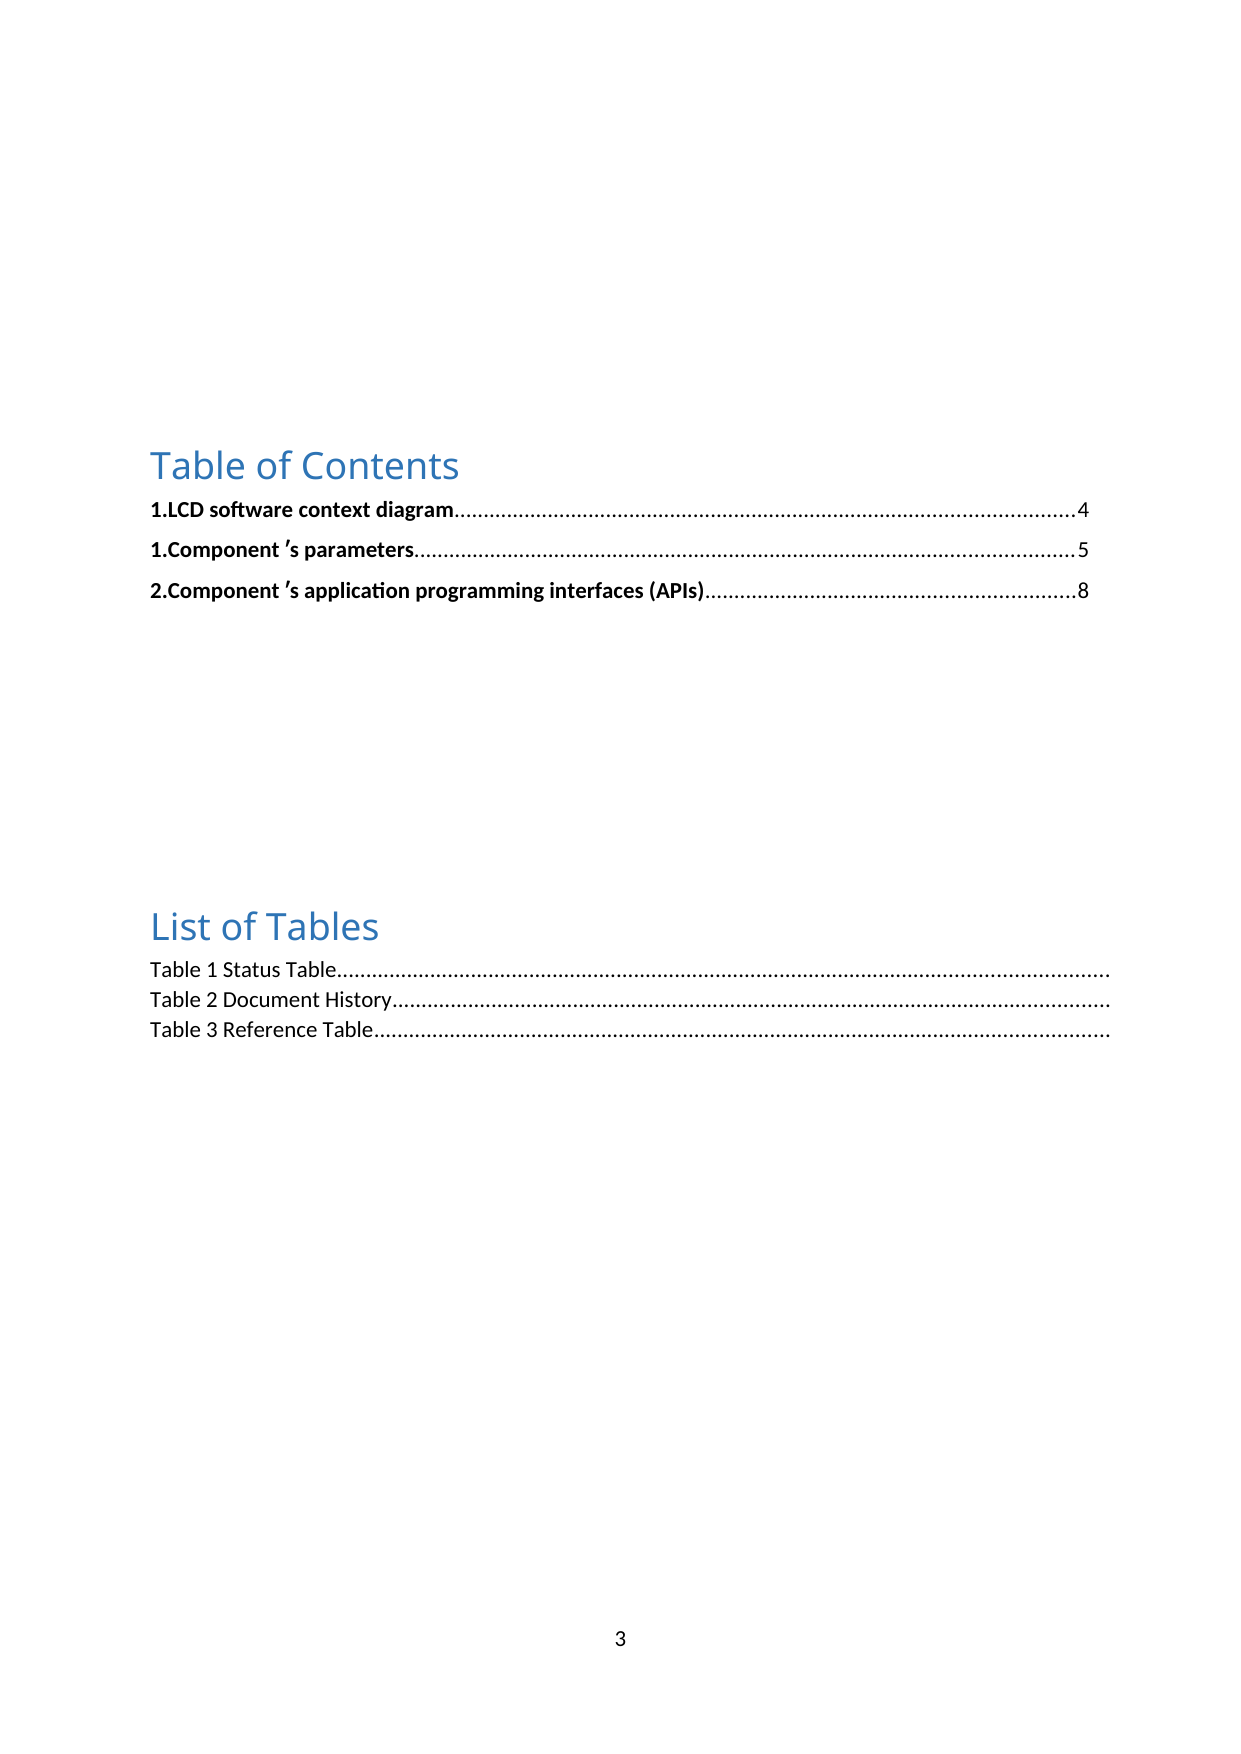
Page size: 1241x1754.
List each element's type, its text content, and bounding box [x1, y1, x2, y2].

text Table 1 Status Table 2 [150, 955, 1090, 983]
text Table 2 Document History 2 [150, 985, 1090, 1013]
subtitle List of Tables [150, 900, 1090, 951]
text Table 3 Reference Table 2 [150, 1015, 1090, 1043]
